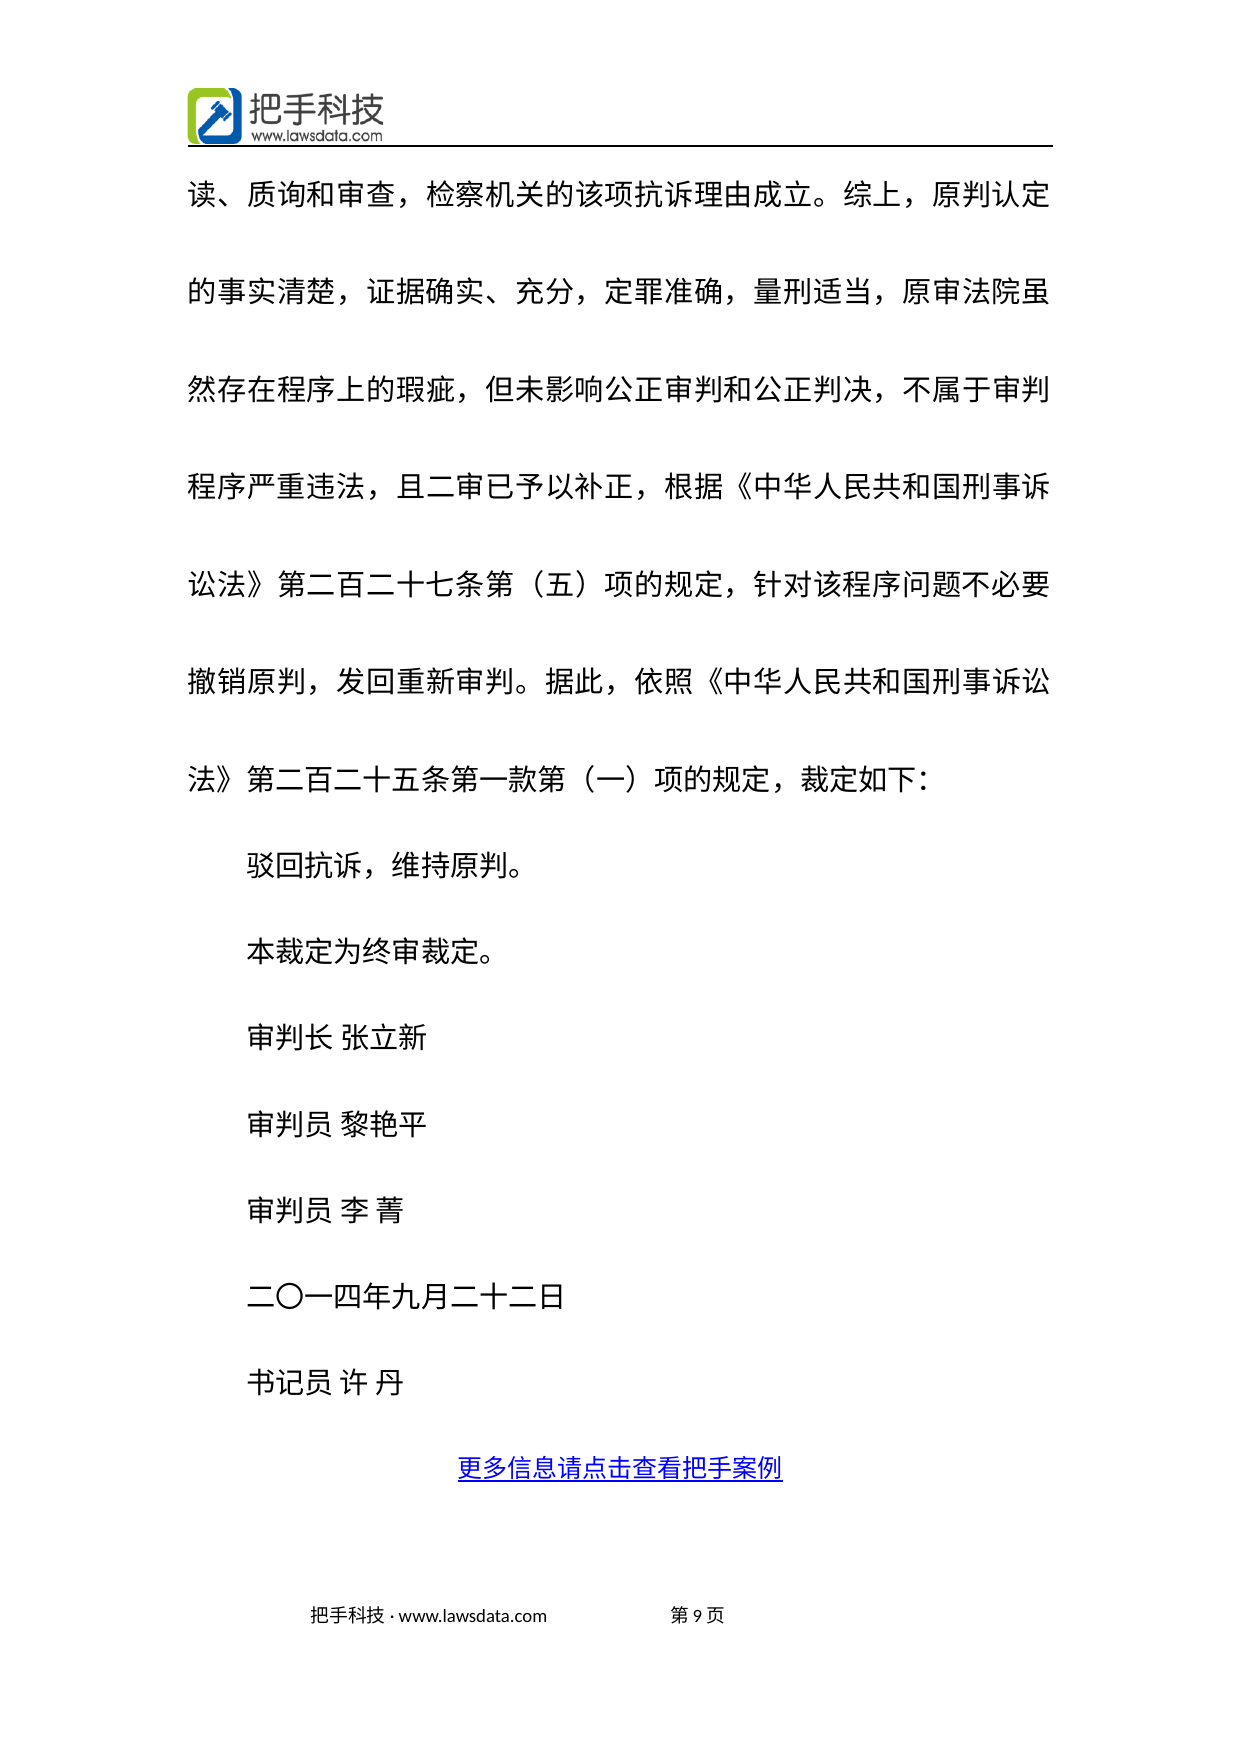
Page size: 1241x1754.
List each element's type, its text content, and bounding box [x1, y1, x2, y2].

text 更多信息请点击查看把手案例 [187, 1434, 1053, 1499]
text 审判员 李 菁 [187, 1176, 1053, 1241]
text 审判员 黎艳平 [187, 1090, 1053, 1155]
picture [187, 88, 384, 144]
text 审判长 张立新 [187, 1004, 1053, 1069]
text 驳回抗诉，维持原判。 [187, 831, 1053, 896]
text 书记员 许 丹 [187, 1348, 1053, 1413]
text 本裁定为终审裁定。 [187, 917, 1053, 982]
text 二〇一四年九月二十二日 [187, 1262, 1053, 1327]
